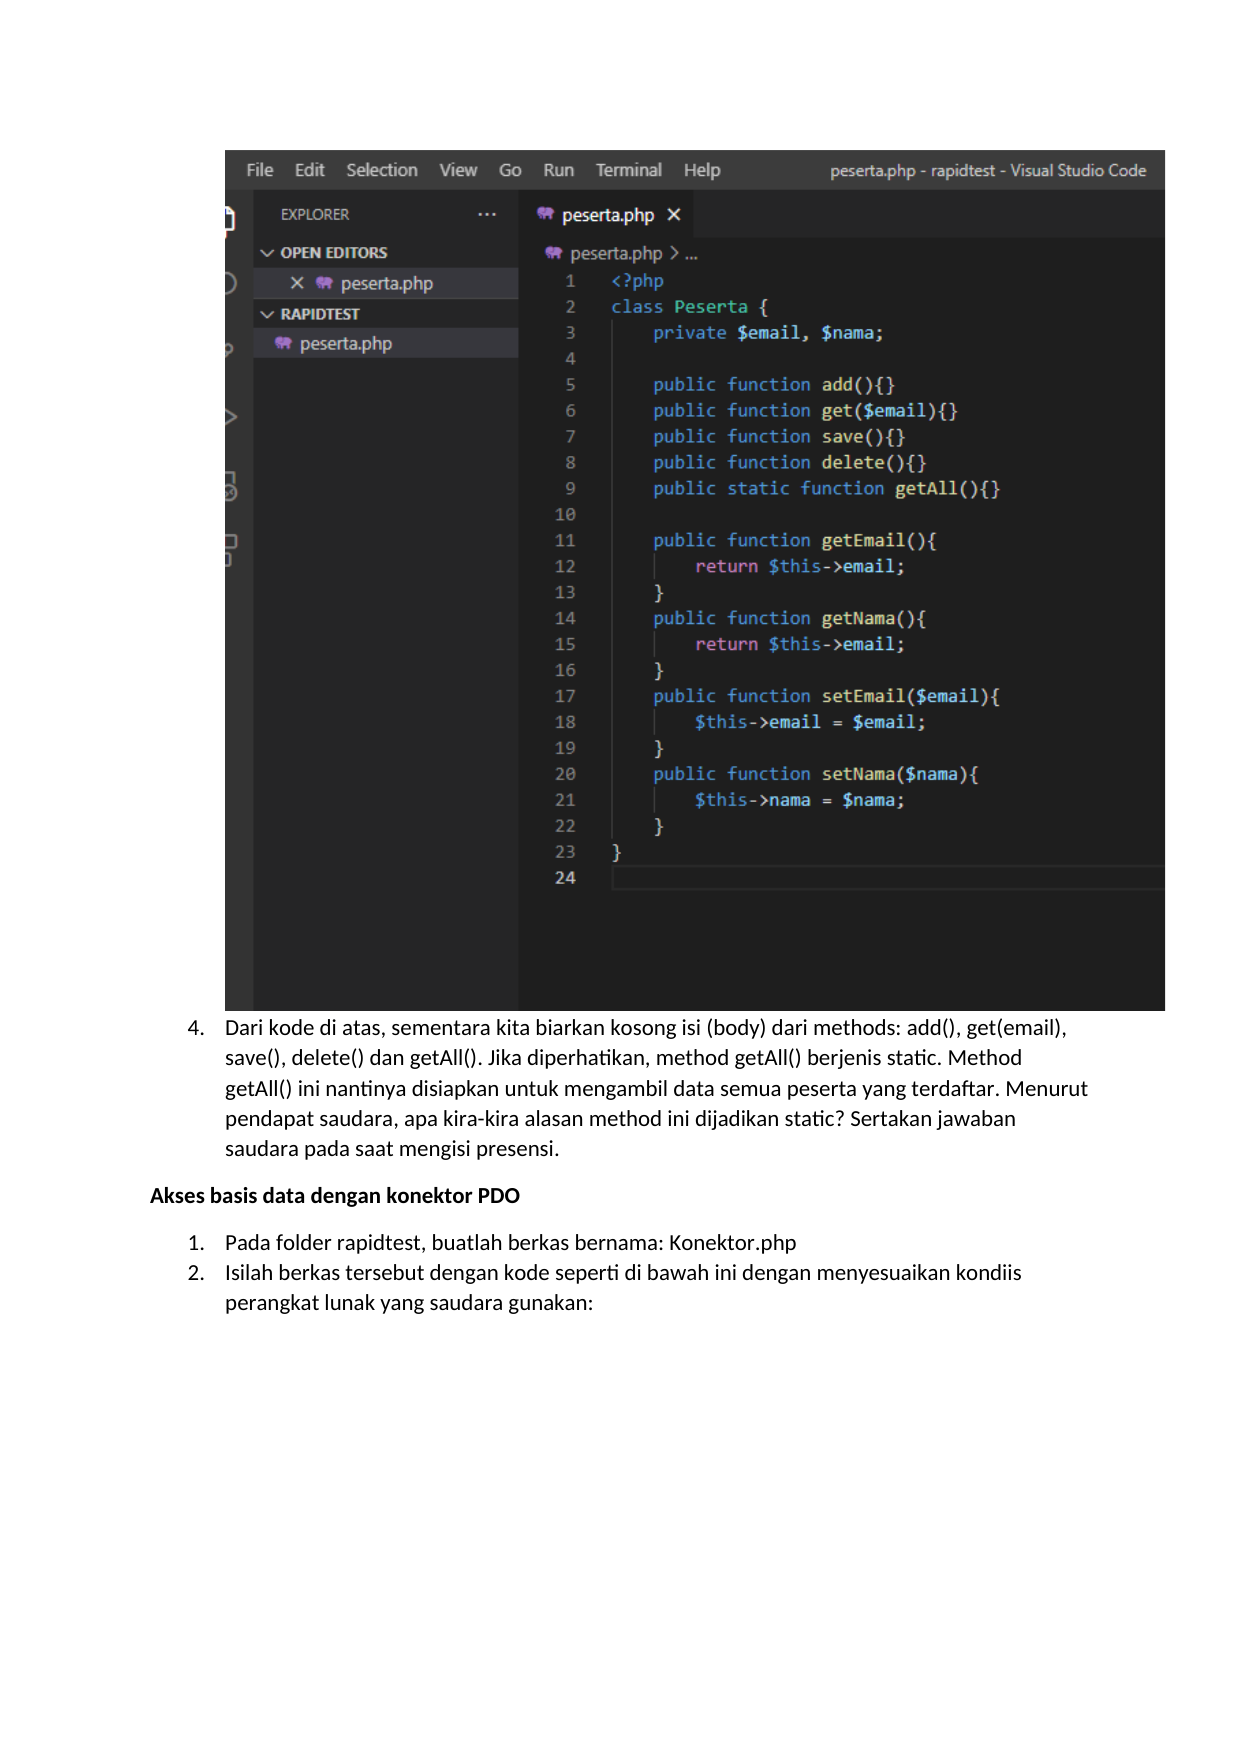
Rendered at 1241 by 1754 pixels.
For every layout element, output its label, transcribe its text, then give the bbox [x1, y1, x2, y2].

list Isilah berkas tersebut dengan kode seperti di bawah ini dengan menyesuaikan kondiis perangkat lunak yang saudara gunakan: [187, 1258, 1090, 1316]
text Akses basis data dengan konektor PDO [150, 1181, 1090, 1209]
list Dari kode di atas, sementara kita biarkan kosong isi (body) dari methods: add(), get(email), save(), delete() dan getAll(). Jika diperhatikan, method getAll() berjenis static. Method getAll() ini nantinya disiapkan untuk mengambil data semua peserta yang terdaftar. Menurut pendapat saudara, apa kira-kira alasan method ini dijadikan static? Sertakan jawaban saudara pada saat mengisi presensi. [187, 1013, 1090, 1162]
picture [225, 150, 1166, 1011]
list Pada folder rapidtest, buatlah berkas bernama: Konektor.php [187, 1228, 1090, 1256]
